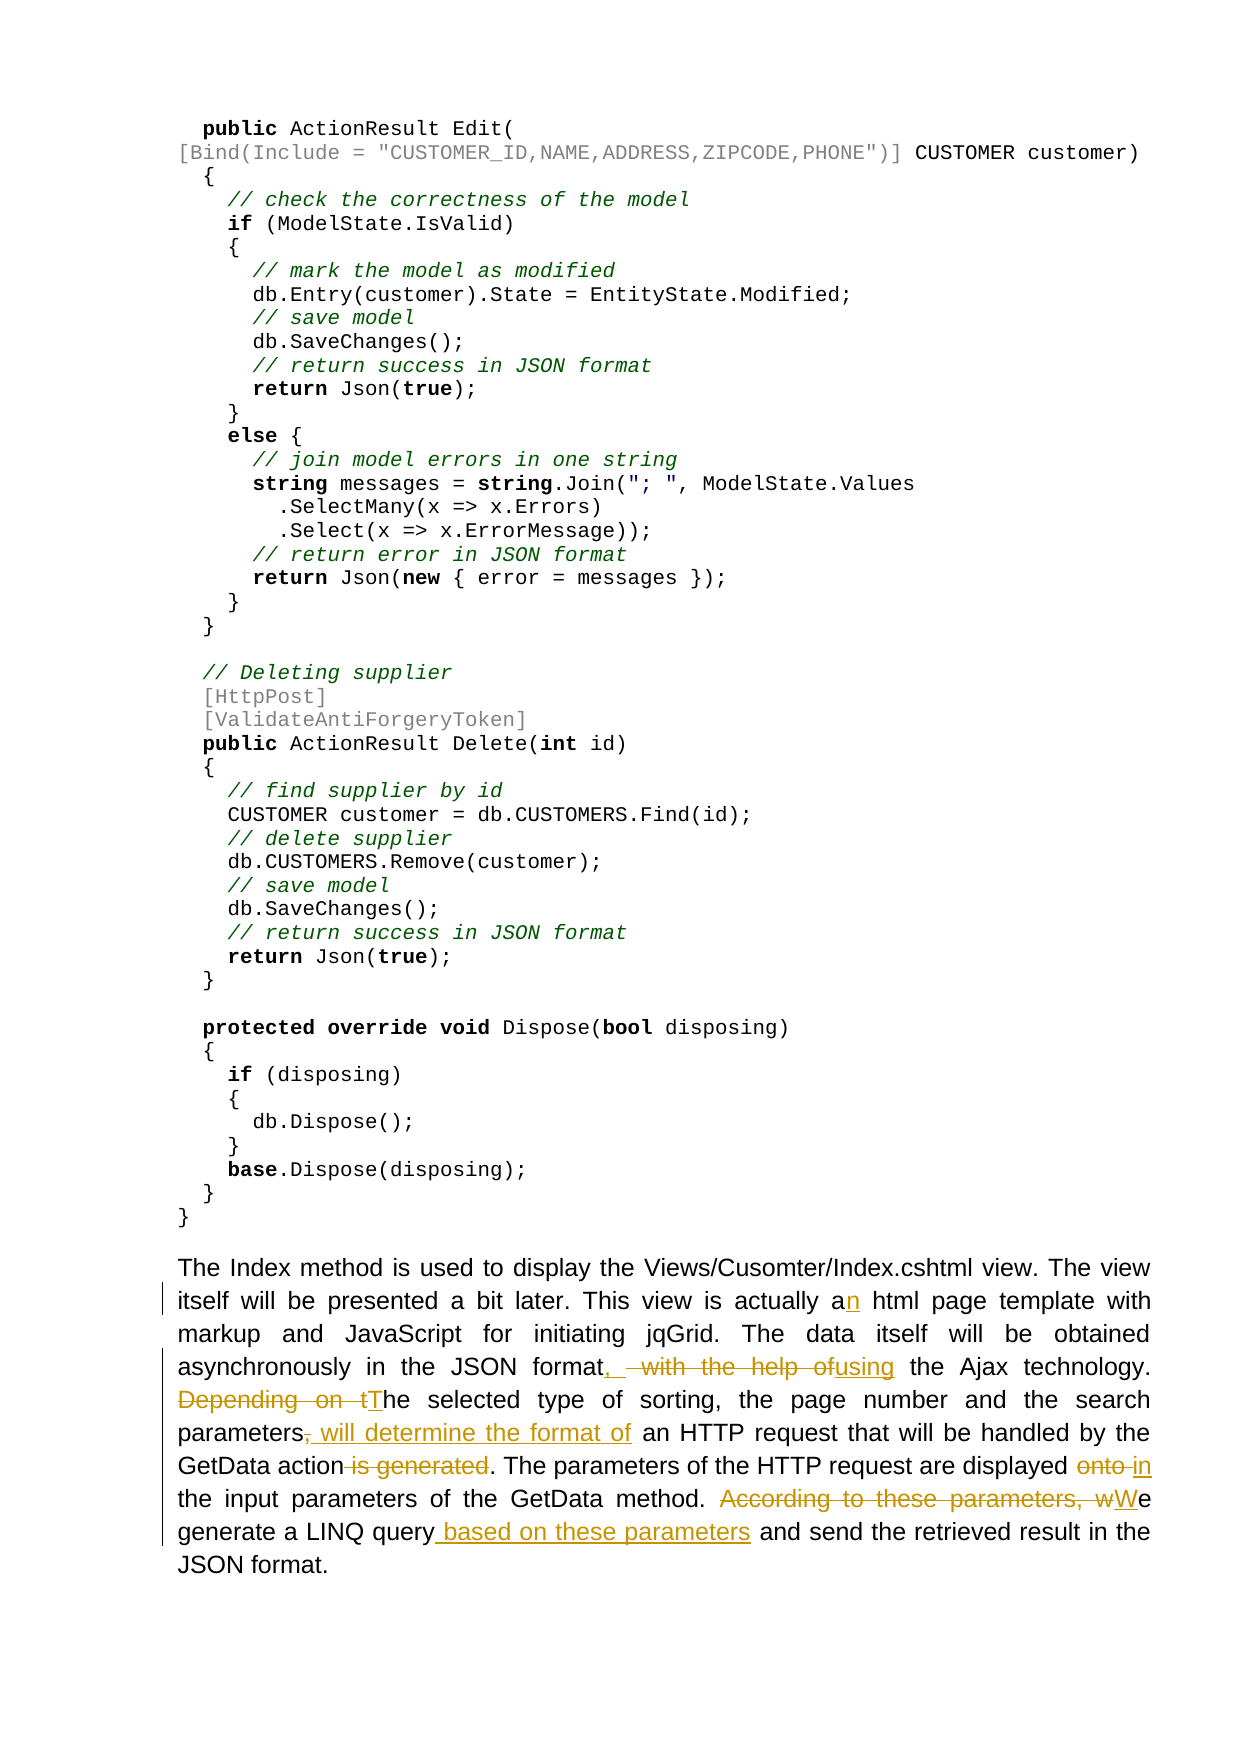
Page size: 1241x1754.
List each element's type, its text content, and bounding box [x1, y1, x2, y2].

text // find supplier by id [177, 780, 1152, 804]
text { [177, 165, 1152, 189]
text return Json(new { error = messages }); [177, 567, 1152, 591]
text db.SaveChanges(); [177, 898, 1152, 922]
text } [177, 969, 1152, 993]
text // save model [177, 875, 1152, 898]
text base.Dispose(disposing); [177, 1158, 1152, 1182]
text db.CUSTOMERS.Remove(customer); [177, 851, 1152, 875]
text } [177, 1206, 1152, 1229]
text // join model errors in one string [177, 449, 1152, 473]
text if (ModelState.IsValid) [177, 213, 1152, 236]
text // save model [177, 307, 1152, 331]
text [HttpPost] [177, 686, 1152, 709]
text if (disposing) [177, 1064, 1152, 1088]
text } [177, 1182, 1152, 1206]
text } [177, 402, 1152, 426]
text public ActionResult Edit( [177, 118, 1152, 142]
text public ActionResult Delete(int id) [177, 733, 1152, 757]
text CUSTOMER customer = db.CUSTOMERS.Find(id); [177, 804, 1152, 827]
text { [177, 1088, 1152, 1111]
text The Index method is used to display the Views/Cusomter/Index.cshtml view. The view itself will be presented a bit later. This view is actually a html page template with markup and JavaScript for initiating jqGrid. The data itself will be obtained asynchronously in the JSON format the Ajax technology. he selected type of sorting, the page number and the search parameters an HTTP request that will be handled by the GetData action. The parameters of the HTTP request are displayed the input parameters of the GetData method. e generate a LINQ query and send the retrieved result in the JSON format. [177, 1253, 1152, 1579]
text return Json(true); [177, 946, 1152, 969]
text // check the correctness of the model [177, 189, 1152, 213]
text // return success in JSON format [177, 354, 1152, 378]
text { [177, 236, 1152, 260]
text db.Entry(customer).State = EntityState.Modified; [177, 284, 1152, 307]
text // delete supplier [177, 827, 1152, 851]
text // return error in JSON format [177, 544, 1152, 567]
text db.SaveChanges(); [177, 331, 1152, 354]
text { [177, 757, 1152, 780]
text [ValidateAntiForgeryToken] [177, 709, 1152, 733]
text // return success in JSON format [177, 922, 1152, 946]
text .Select(x => x.ErrorMessage)); [177, 520, 1152, 544]
text // Deleting supplier [177, 662, 1152, 686]
text protected override void Dispose(bool disposing) [177, 1017, 1152, 1040]
text } [177, 591, 1152, 615]
text string messages = string.Join("; ", ModelState.Values [177, 473, 1152, 496]
text [Bind(Include = "CUSTOMER_ID,NAME,ADDRESS,ZIPCODE,PHONE")] CUSTOMER customer) [177, 142, 1152, 165]
text .SelectMany(x => x.Errors) [177, 496, 1152, 520]
text return Json(true); [177, 378, 1152, 402]
text } [177, 1135, 1152, 1158]
text } [177, 615, 1152, 638]
text else { [177, 426, 1152, 449]
text // mark the model as modified [177, 260, 1152, 284]
text { [177, 1040, 1152, 1064]
text db.Dispose(); [177, 1111, 1152, 1135]
